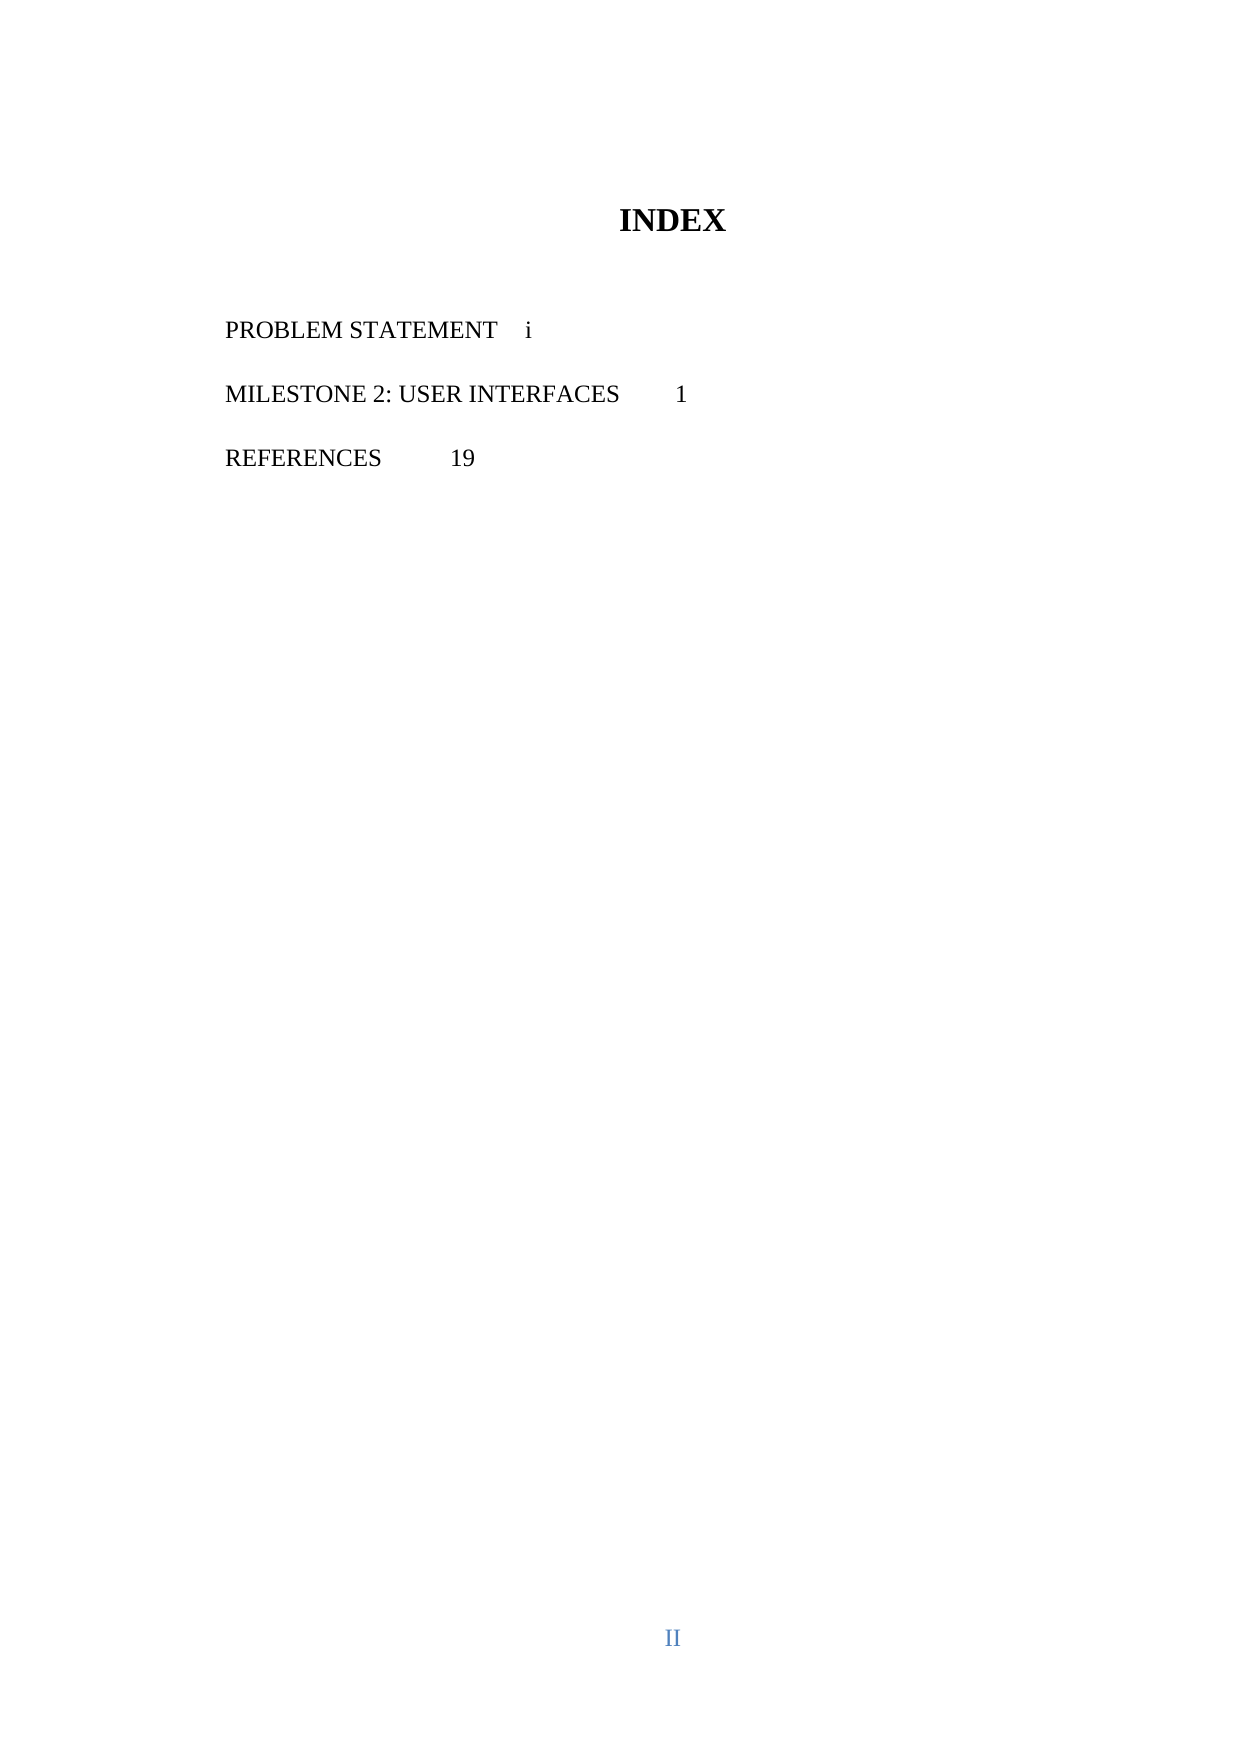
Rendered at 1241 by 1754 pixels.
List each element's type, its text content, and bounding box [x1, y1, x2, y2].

subtitle INDEX [225, 200, 1120, 238]
